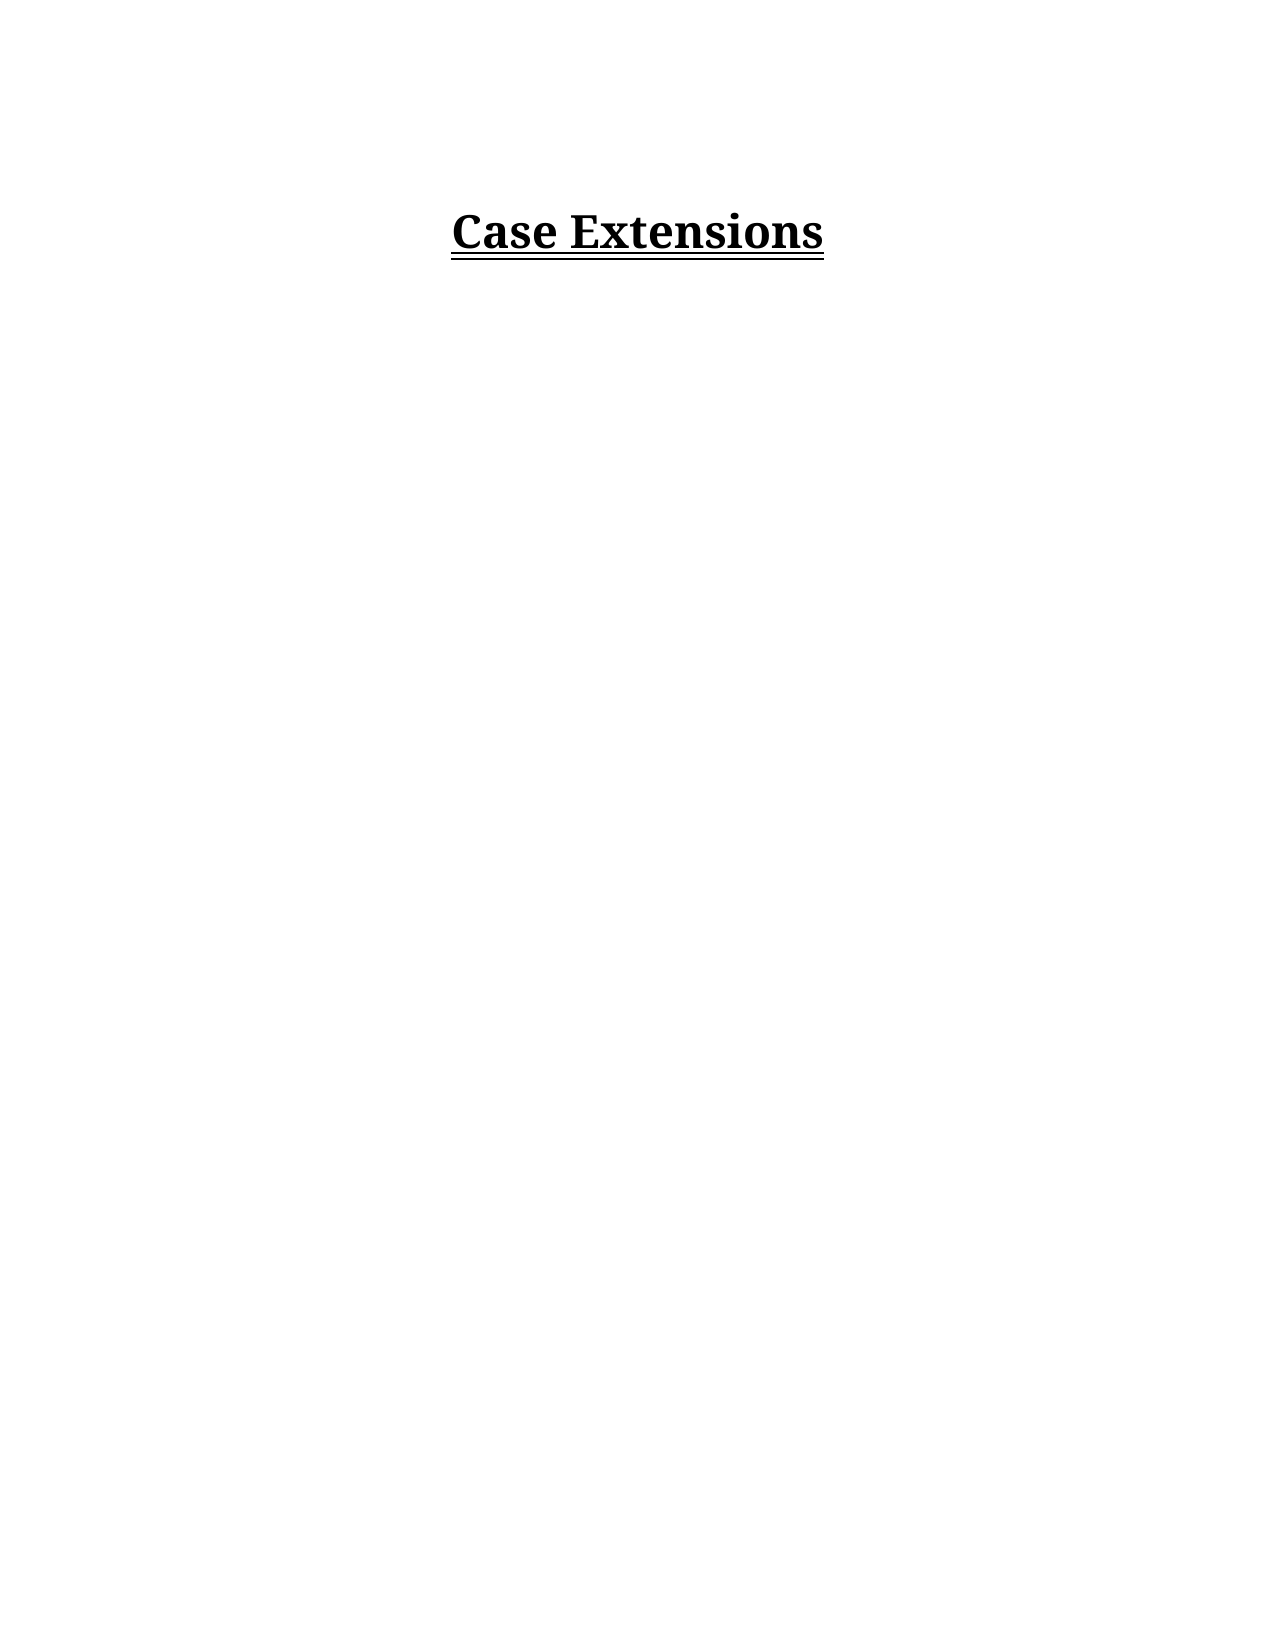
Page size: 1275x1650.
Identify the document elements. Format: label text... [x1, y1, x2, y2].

subtitle Case Extensions [150, 200, 1125, 262]
